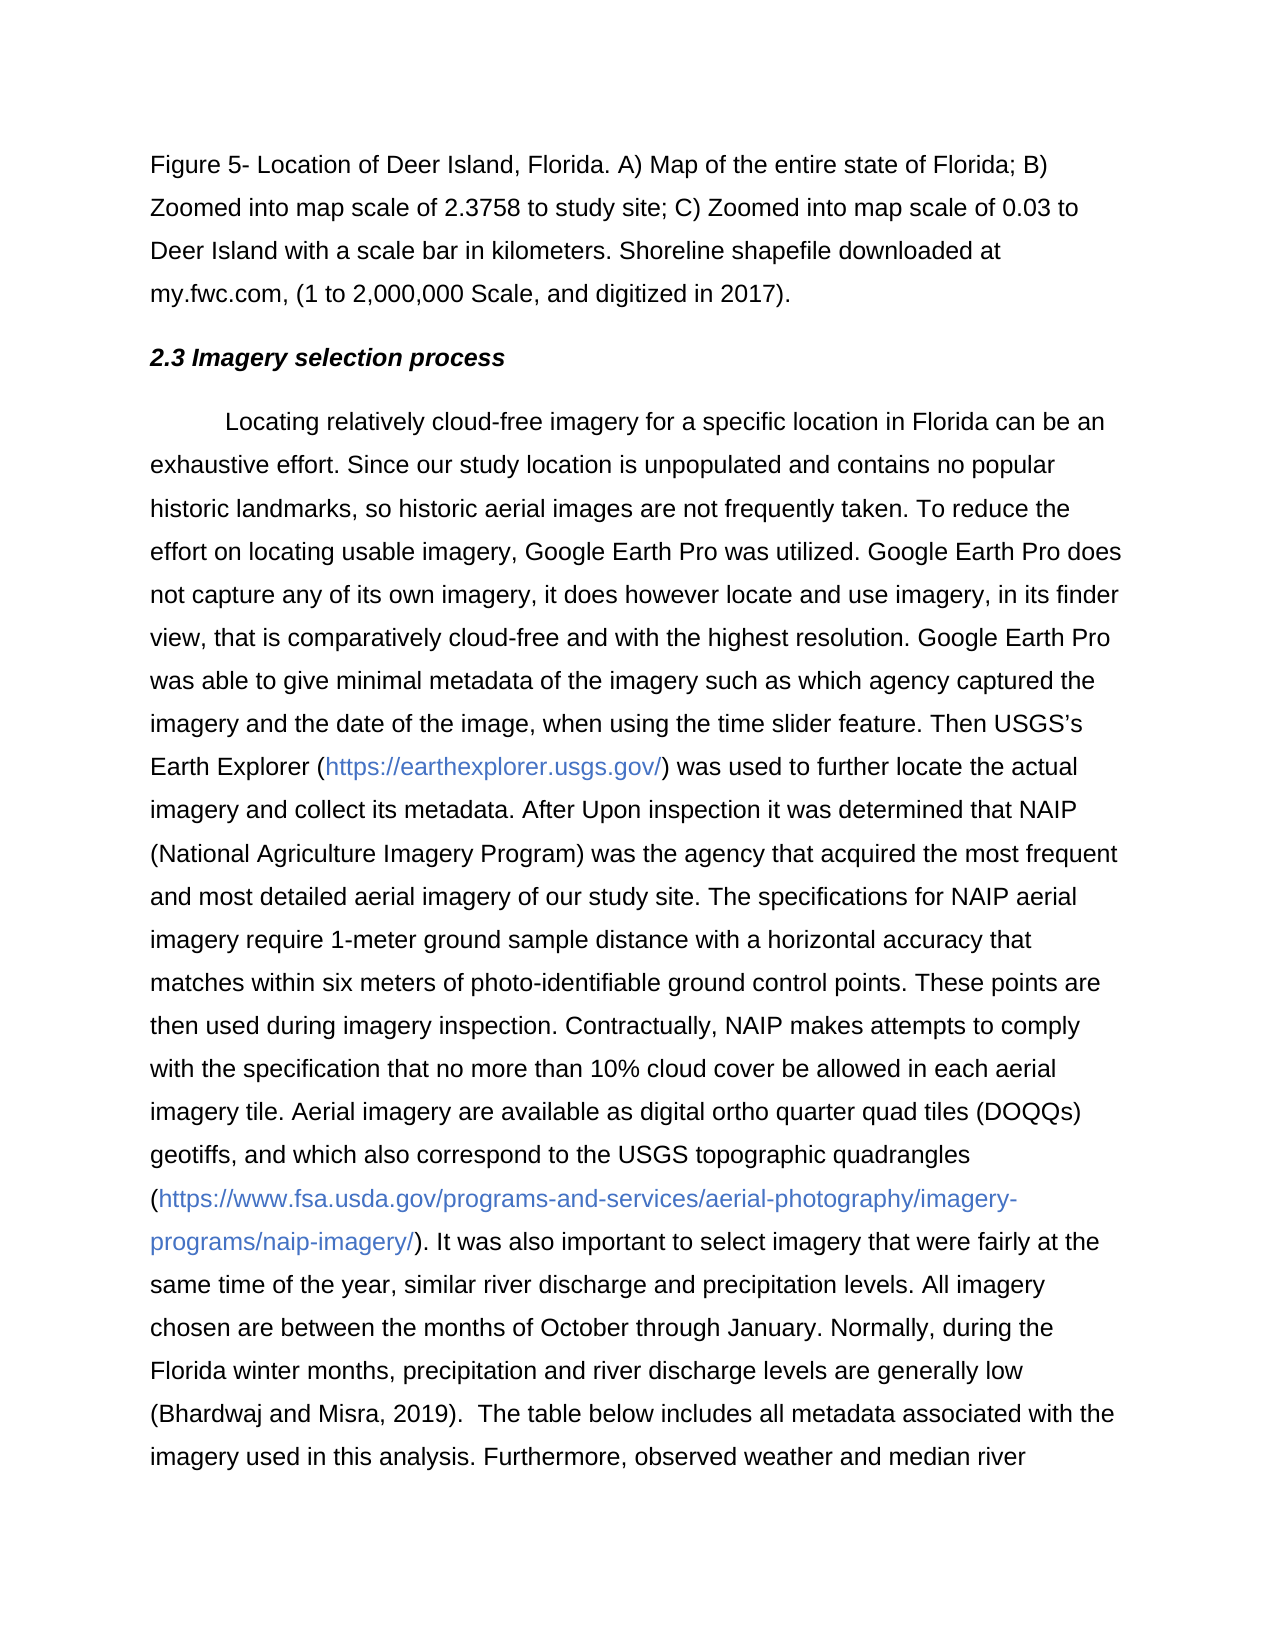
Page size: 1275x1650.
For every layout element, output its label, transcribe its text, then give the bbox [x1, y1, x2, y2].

text Figure 5- Location of Deer Island, Florida. A) Map of the entire state of Florida; B) Zoomed into map scale of 2.3758 to study site; C) Zoomed into map scale of 0.03 to Deer Island with a scale bar in kilometers. Shoreline shapefile downloaded at my.fwc.com, (1 to 2,000,000 Scale, and digitized in 2017). [150, 150, 1125, 308]
text 2.3 Imagery selection process [150, 343, 1125, 372]
